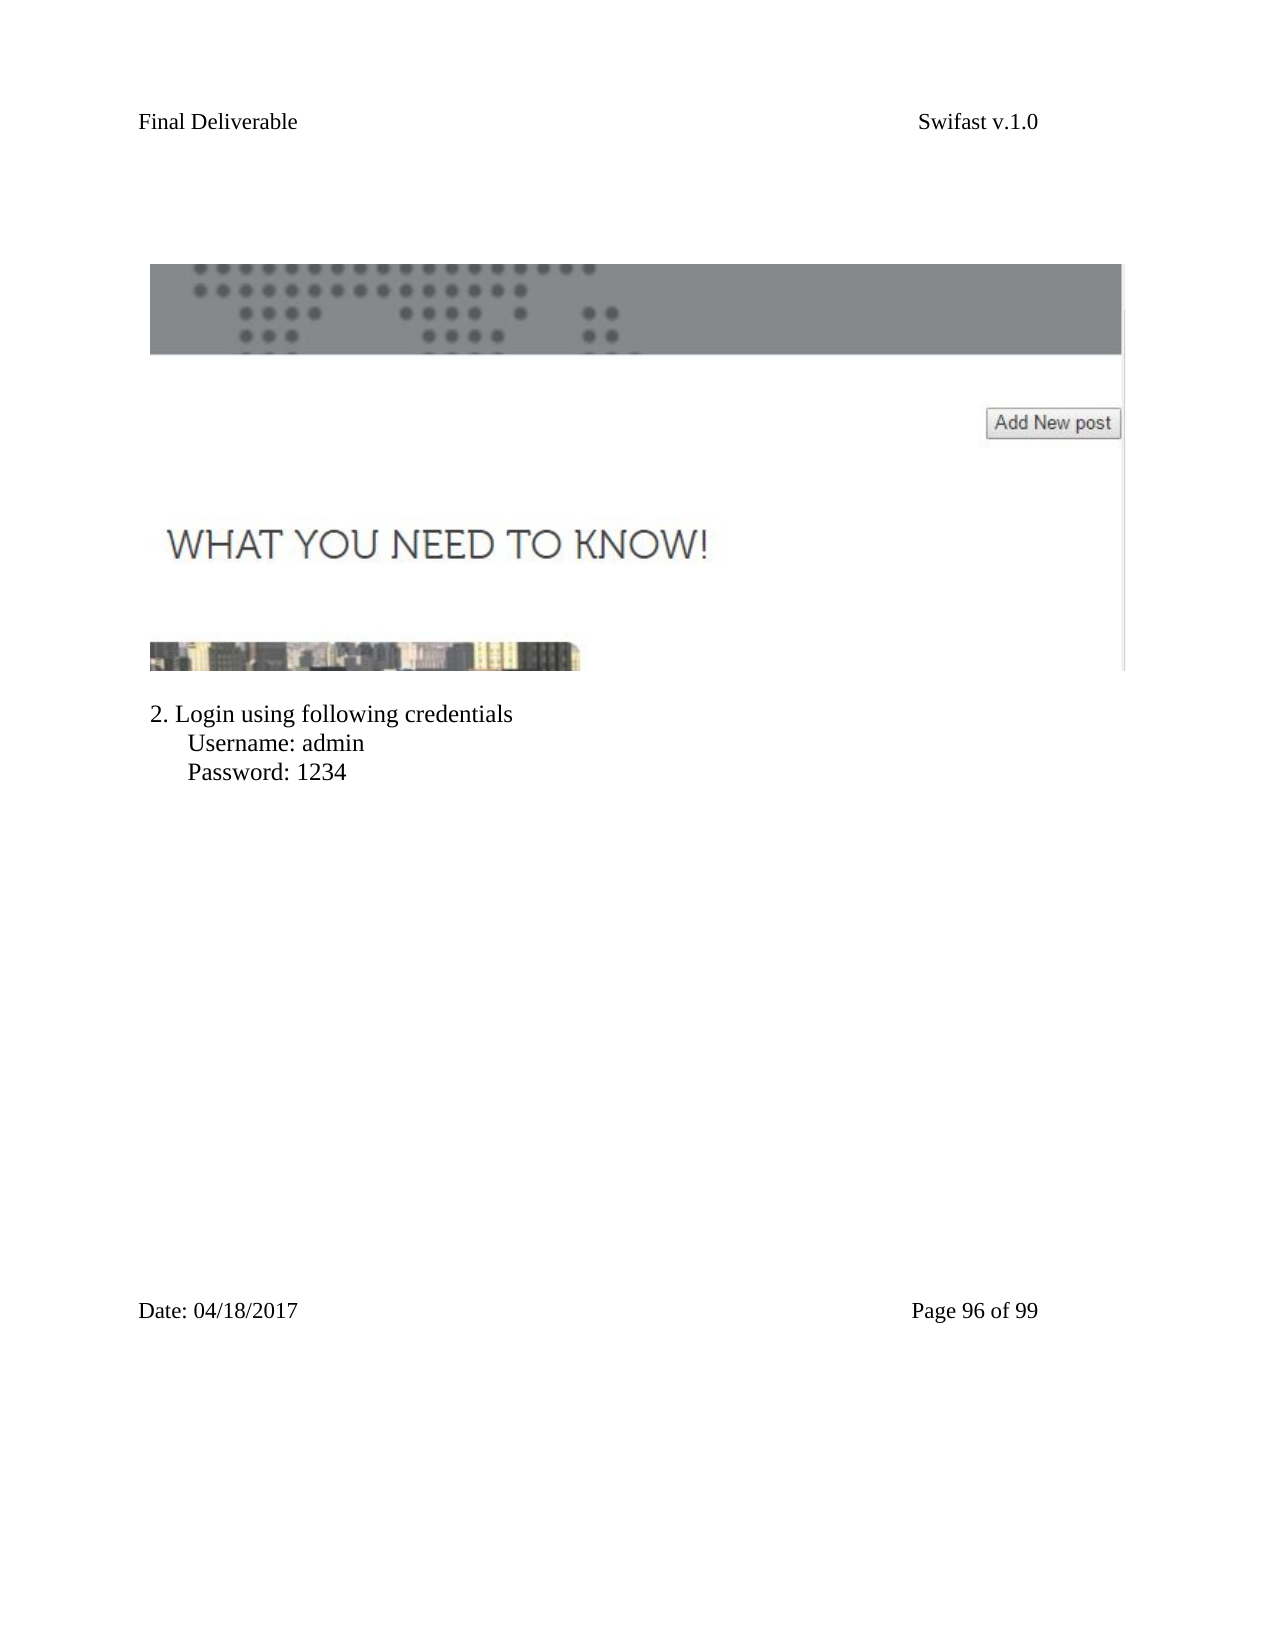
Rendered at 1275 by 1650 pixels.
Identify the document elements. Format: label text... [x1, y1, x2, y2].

text Password: 1234 [150, 757, 1125, 786]
picture [150, 264, 1125, 671]
text 2. Login using following credentials [150, 699, 1125, 728]
text Username: admin [150, 728, 1125, 757]
